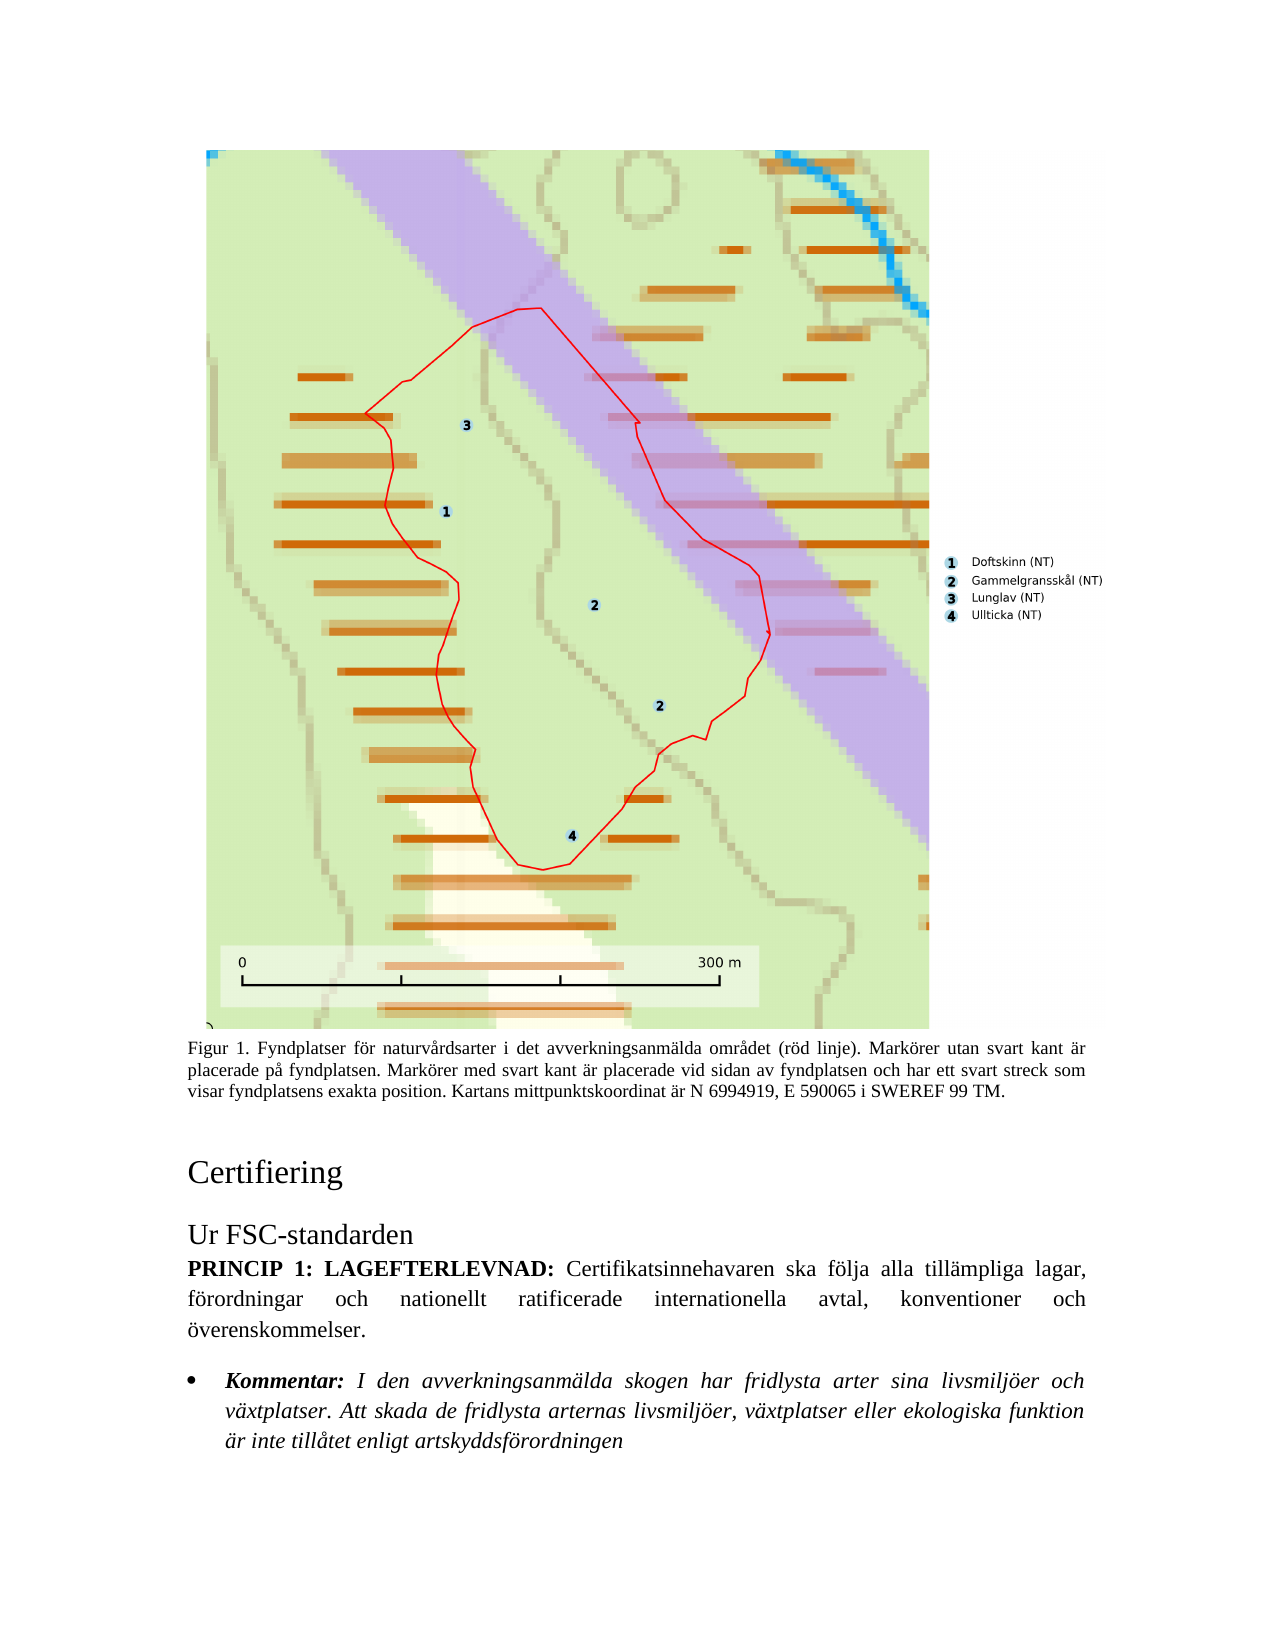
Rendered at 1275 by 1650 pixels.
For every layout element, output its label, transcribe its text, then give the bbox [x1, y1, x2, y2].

text PRINCIP 1: LAGEFTERLEVNAD: Certifikatsinnehavaren ska följa alla tillämpliga lagar, förordningar och nationellt ratificerade internationella avtal, konventioner och överenskommelser. [187, 1255, 1087, 1342]
text Figur 1. Fyndplatser för naturvårdsarter i det avverkningsanmälda området (röd linje). Markörer utan svart kant är placerade på fyndplatsen. Markörer med svart kant är placerade vid sidan av fyndplatsen och har ett svart streck som visar fyndplatsens exakta position. Kartans mittpunktskoordinat är N 6994919, E 590065 i SWEREF 99 TM. [187, 1037, 1087, 1102]
list Kommentar: I den avverkningsanmälda skogen har fridlysta arter sina livsmiljöer och växtplatser. Att skada de fridlysta arternas livsmiljöer, växtplatser eller ekologiska funktion är inte tillåtet enligt artskyddsförordningen [187, 1367, 1087, 1453]
subtitle Certifiering [187, 1152, 1087, 1190]
subtitle Ur FSC-standarden [187, 1217, 1087, 1250]
picture [206, 150, 1107, 1029]
